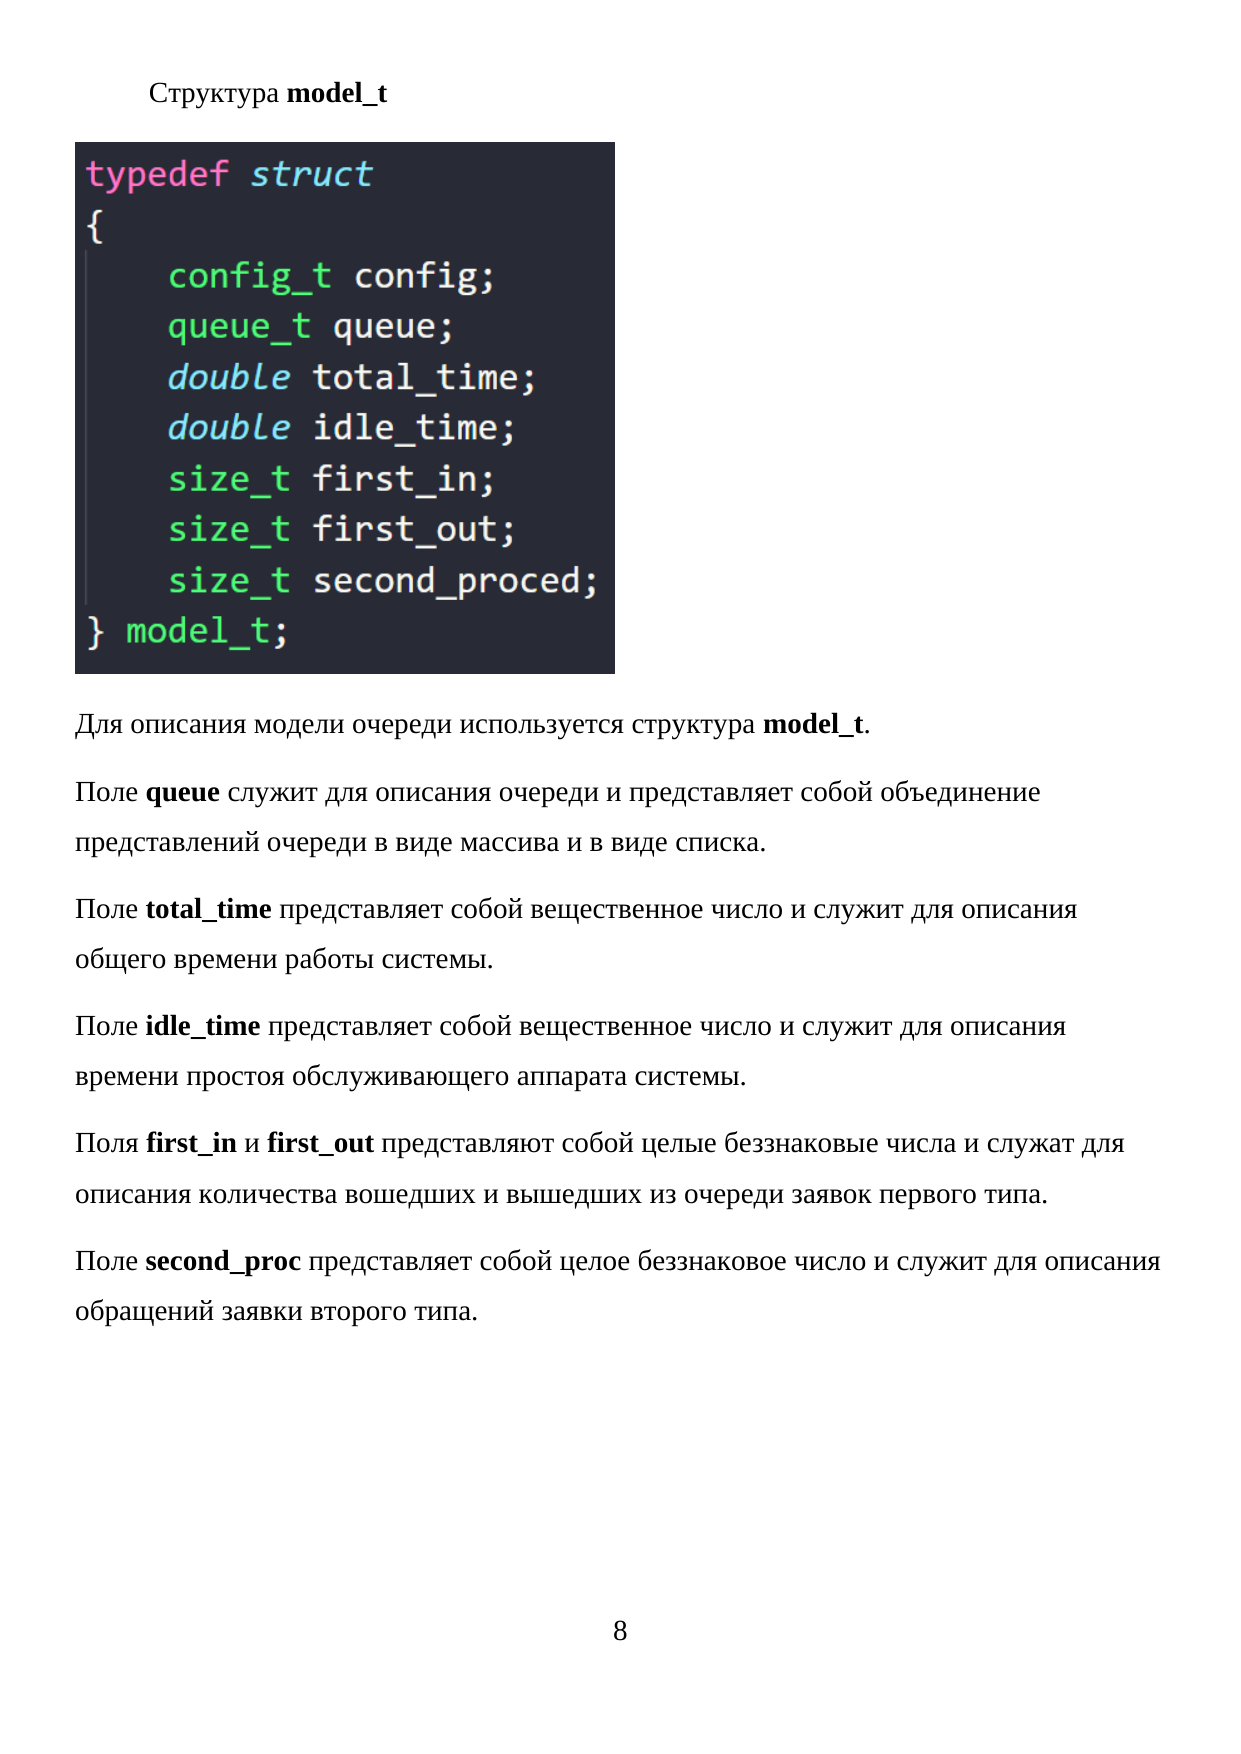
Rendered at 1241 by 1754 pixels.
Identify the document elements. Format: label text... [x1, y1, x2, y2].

text Поле queue служит для описания очереди и представляет собой объединение представлений очереди в виде массива и в виде списка. [75, 774, 1165, 857]
text Поле total_time представляет собой вещественное число и служит для описания общего времени работы системы. [75, 891, 1165, 975]
text Поле idle_time представляет собой вещественное число и служит для описания времени простоя обслуживающего аппарата системы. [75, 1008, 1165, 1092]
text Поле second_proc представляет собой целое беззнаковое число и служит для описания обращений заявки второго типа. [75, 1243, 1165, 1327]
text Поля first_in и first_out представляют собой целые беззнаковые числа и служат для описания количества вошедших и вышедших из очереди заявок первого типа. [75, 1126, 1165, 1209]
text Для описания модели очереди используется структура model_t. [75, 707, 1165, 740]
picture [75, 142, 615, 674]
text Структура model_t [75, 75, 1165, 108]
